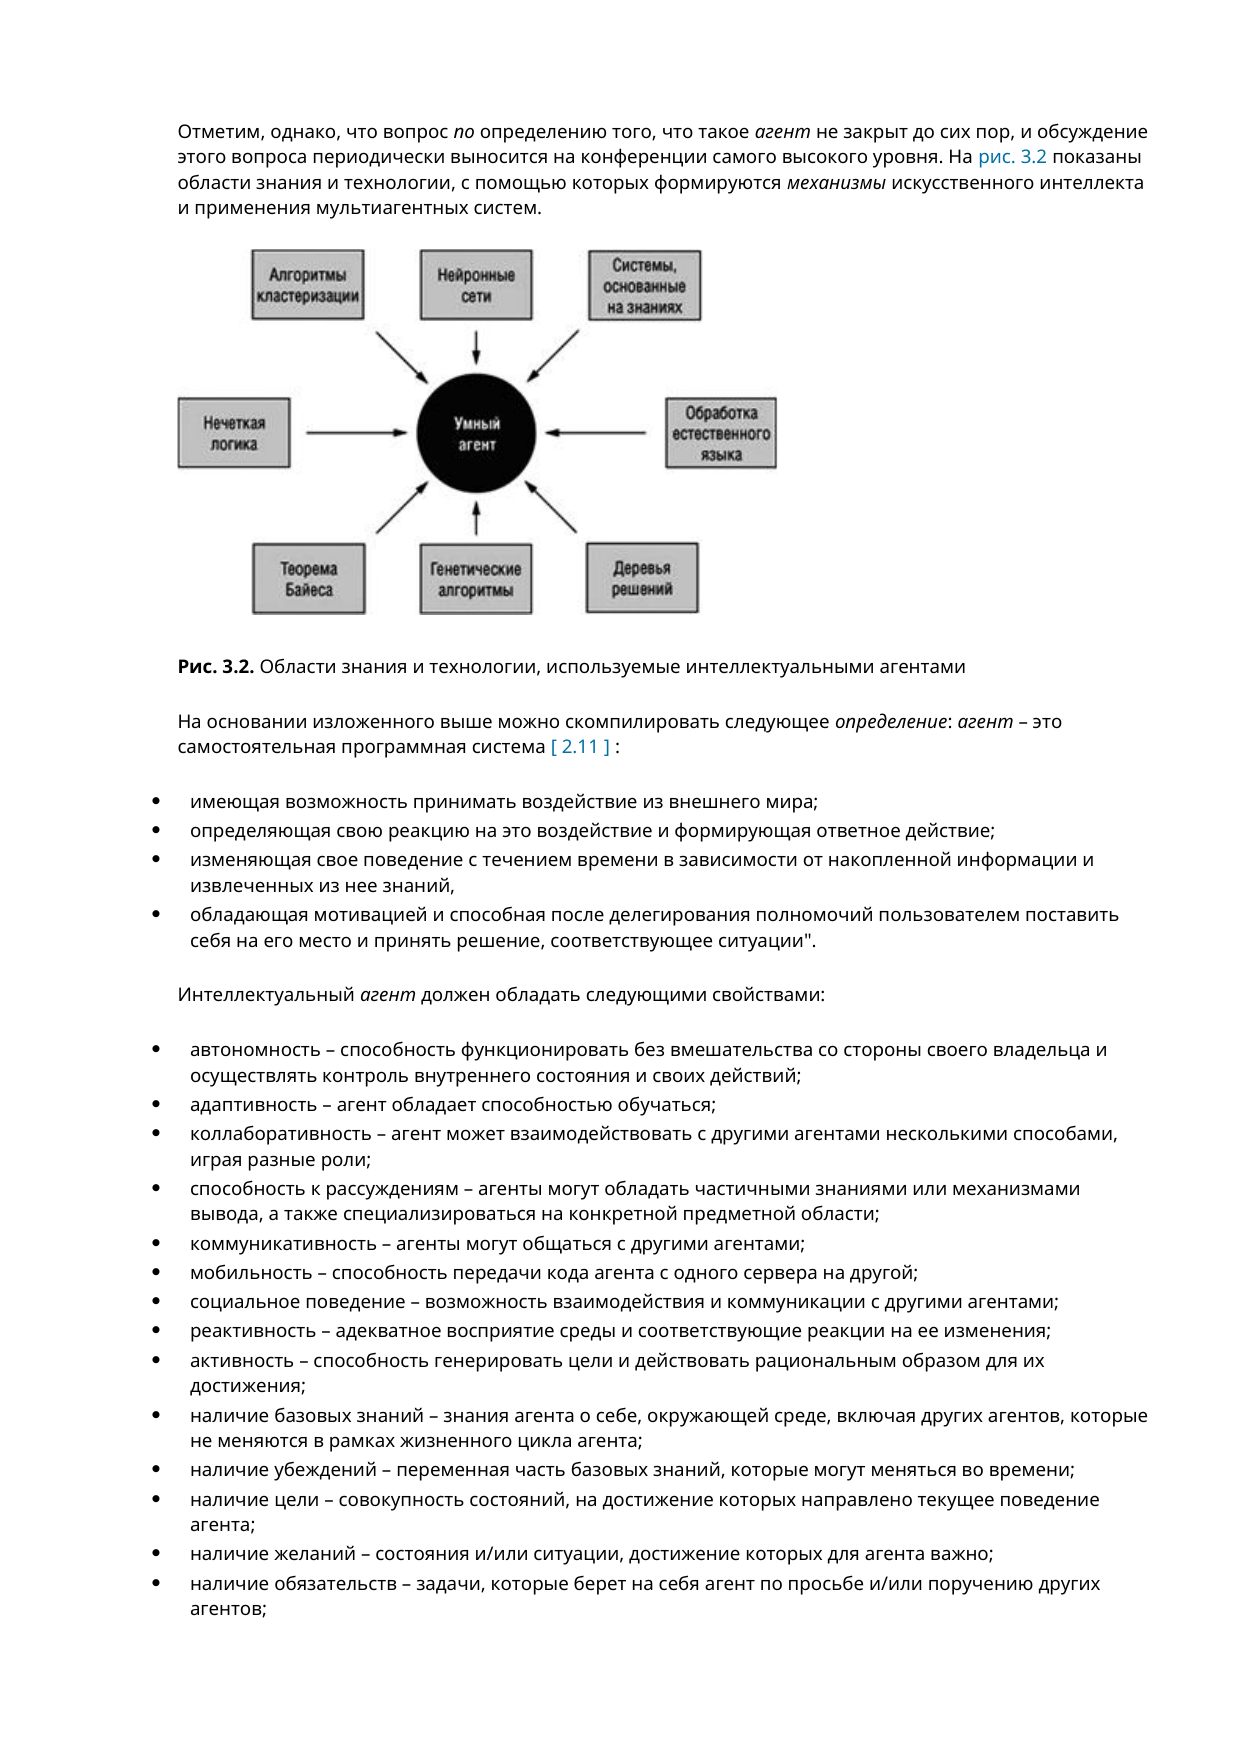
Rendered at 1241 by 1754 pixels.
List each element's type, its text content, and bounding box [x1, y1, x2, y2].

list автономность – способность функционировать без вмешательства со стороны своего владельца и осуществлять контроль внутреннего состояния и своих действий; [152, 1036, 1152, 1087]
list активность – способность генерировать цели и действовать рациональным образом для их достижения; [152, 1347, 1152, 1398]
text На основании изложенного выше можно скомпилировать следующее определение: агент – это самостоятельная программная система [ 2.11 ] : [177, 708, 1152, 759]
list коммуникативность – агенты могут общаться с другими агентами; [152, 1230, 1152, 1256]
list реактивность – адекватное восприятие среды и соответствующие реакции на ее изменения; [152, 1318, 1152, 1343]
text Рис. 3.2. Области знания и технологии, используемые интеллектуальными агентами [177, 615, 1152, 679]
list адаптивность – агент обладает способностью обучаться; [152, 1091, 1152, 1117]
list мобильность – способность передачи кода агента с одного сервера на другой; [152, 1259, 1152, 1285]
list социальное поведение – возможность взаимодействия и коммуникации с другими агентами; [152, 1288, 1152, 1314]
list изменяющая свое поведение с течением времени в зависимости от накопленной информации и извлеченных из нее знаний, [152, 847, 1152, 898]
list наличие убеждений – переменная часть базовых знаний, которые могут меняться во времени; [152, 1457, 1152, 1482]
list коллаборативность – агент может взаимодействовать с другими агентами несколькими способами, играя разные роли; [152, 1120, 1152, 1171]
list определяющая свою реакцию на это воздействие и формирующая ответное действие; [152, 817, 1152, 843]
list наличие обязательств – задачи, которые берет на себя агент по просьбе и/или поручению других агентов; [152, 1570, 1152, 1621]
list наличие желаний – состояния и/или ситуации, достижение которых для агента важно; [152, 1541, 1152, 1566]
picture [177, 249, 778, 615]
list обладающая мотивацией и способная после делегирования полномочий пользователем поставить себя на его место и принять решение, соответствующее ситуации". [152, 901, 1152, 952]
list наличие цели – совокупность состояний, на достижение которых направлено текущее поведение агента; [152, 1486, 1152, 1537]
text Интеллектуальный агент должен обладать следующими свойствами: [177, 982, 1152, 1007]
list наличие базовых знаний – знания агента о себе, окружающей среде, включая других агентов, которые не меняются в рамках жизненного цикла агента; [152, 1402, 1152, 1453]
list способность к рассуждениям – агенты могут обладать частичными знаниями или механизмами вывода, а также специализироваться на конкретной предметной области; [152, 1175, 1152, 1226]
text Отметим, однако, что вопрос по определению того, что такое агент не закрыт до сих пор, и обсуждение этого вопроса периодически выносится на конференции самого высокого уровня. На рис. 3.2 показаны области знания и технологии, с помощью которых формируются механизмы искусственного интеллекта и применения мультиагентных систем. [177, 118, 1152, 220]
list имеющая возможность принимать воздействие из внешнего мира; [152, 788, 1152, 814]
